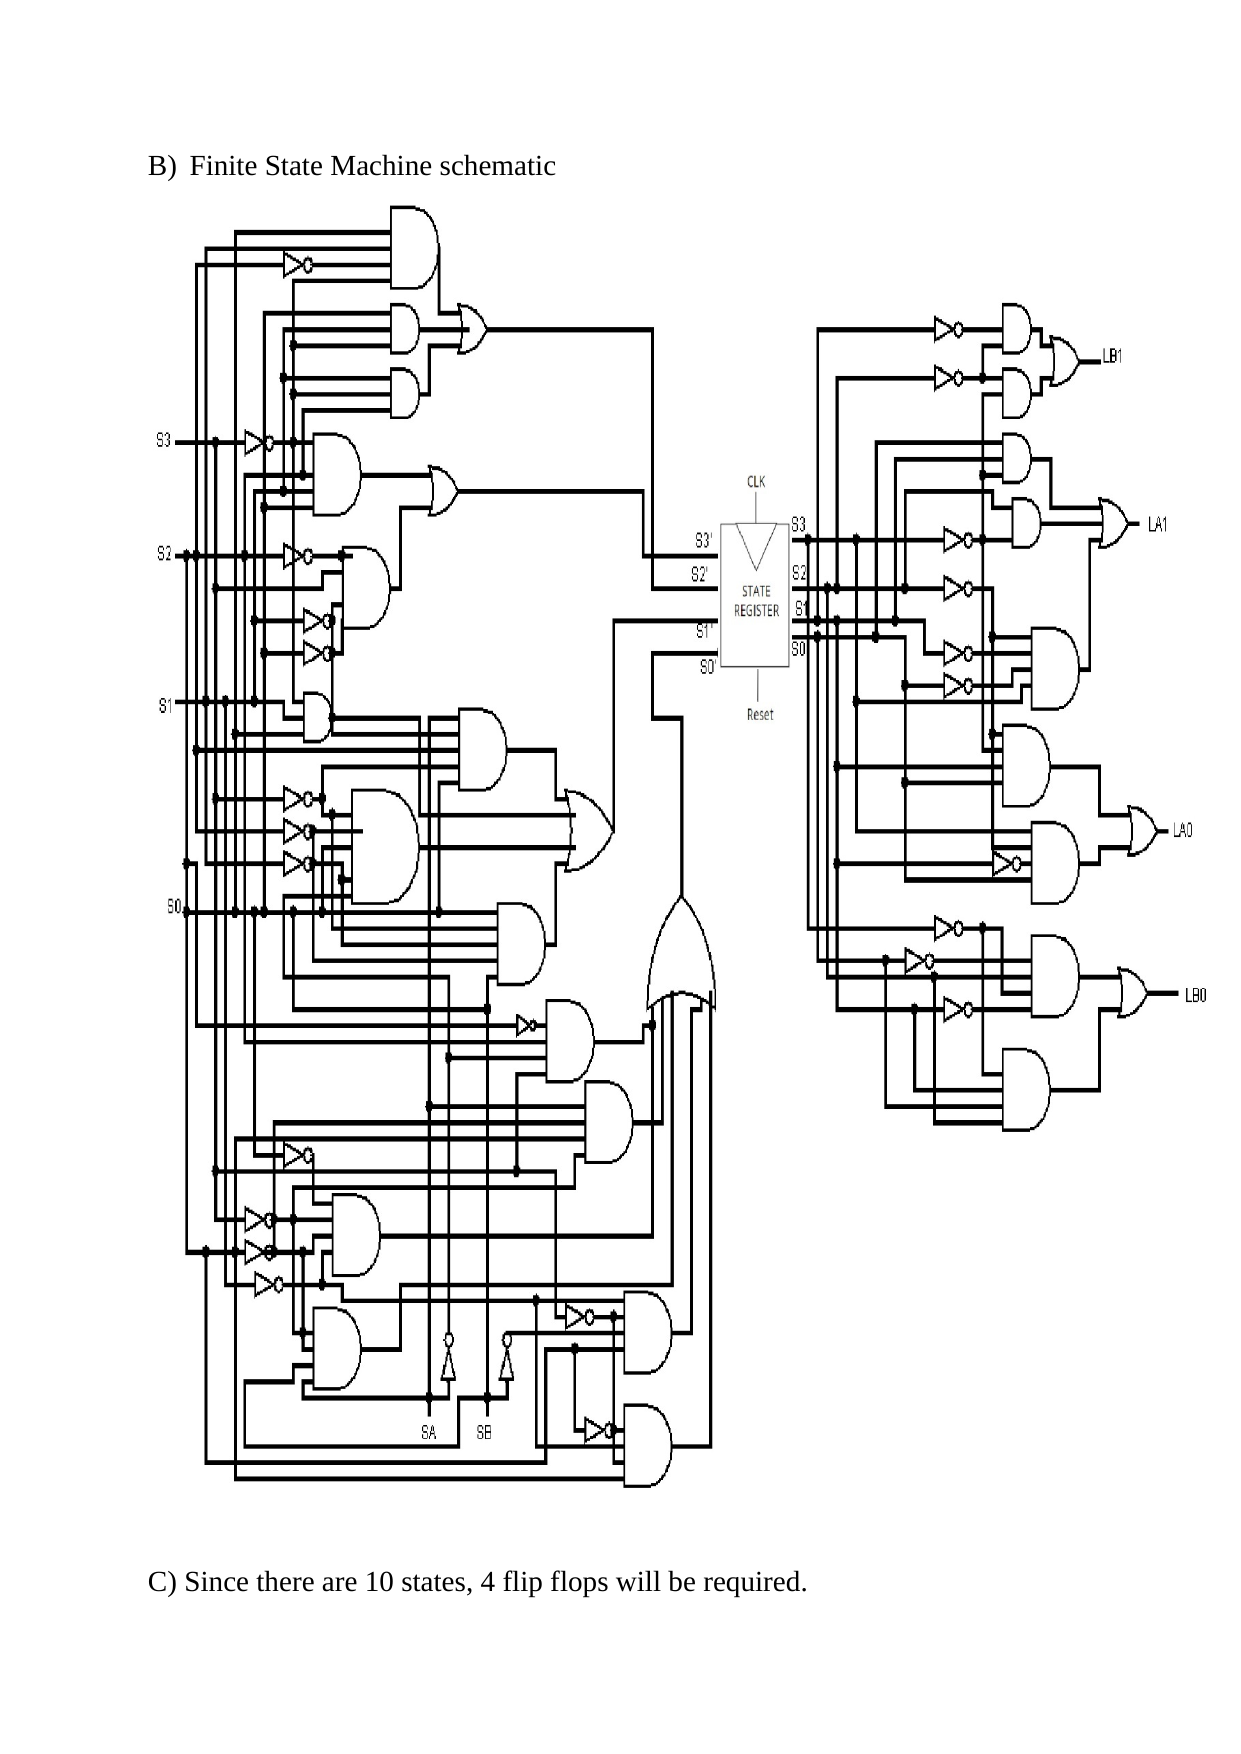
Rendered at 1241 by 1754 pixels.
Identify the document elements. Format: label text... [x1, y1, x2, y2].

text B) Finite State Machine schematic [148, 148, 1093, 181]
picture [147, 199, 1215, 1494]
text C) Since there are 10 states, 4 flip flops will be required. [148, 1564, 1093, 1598]
